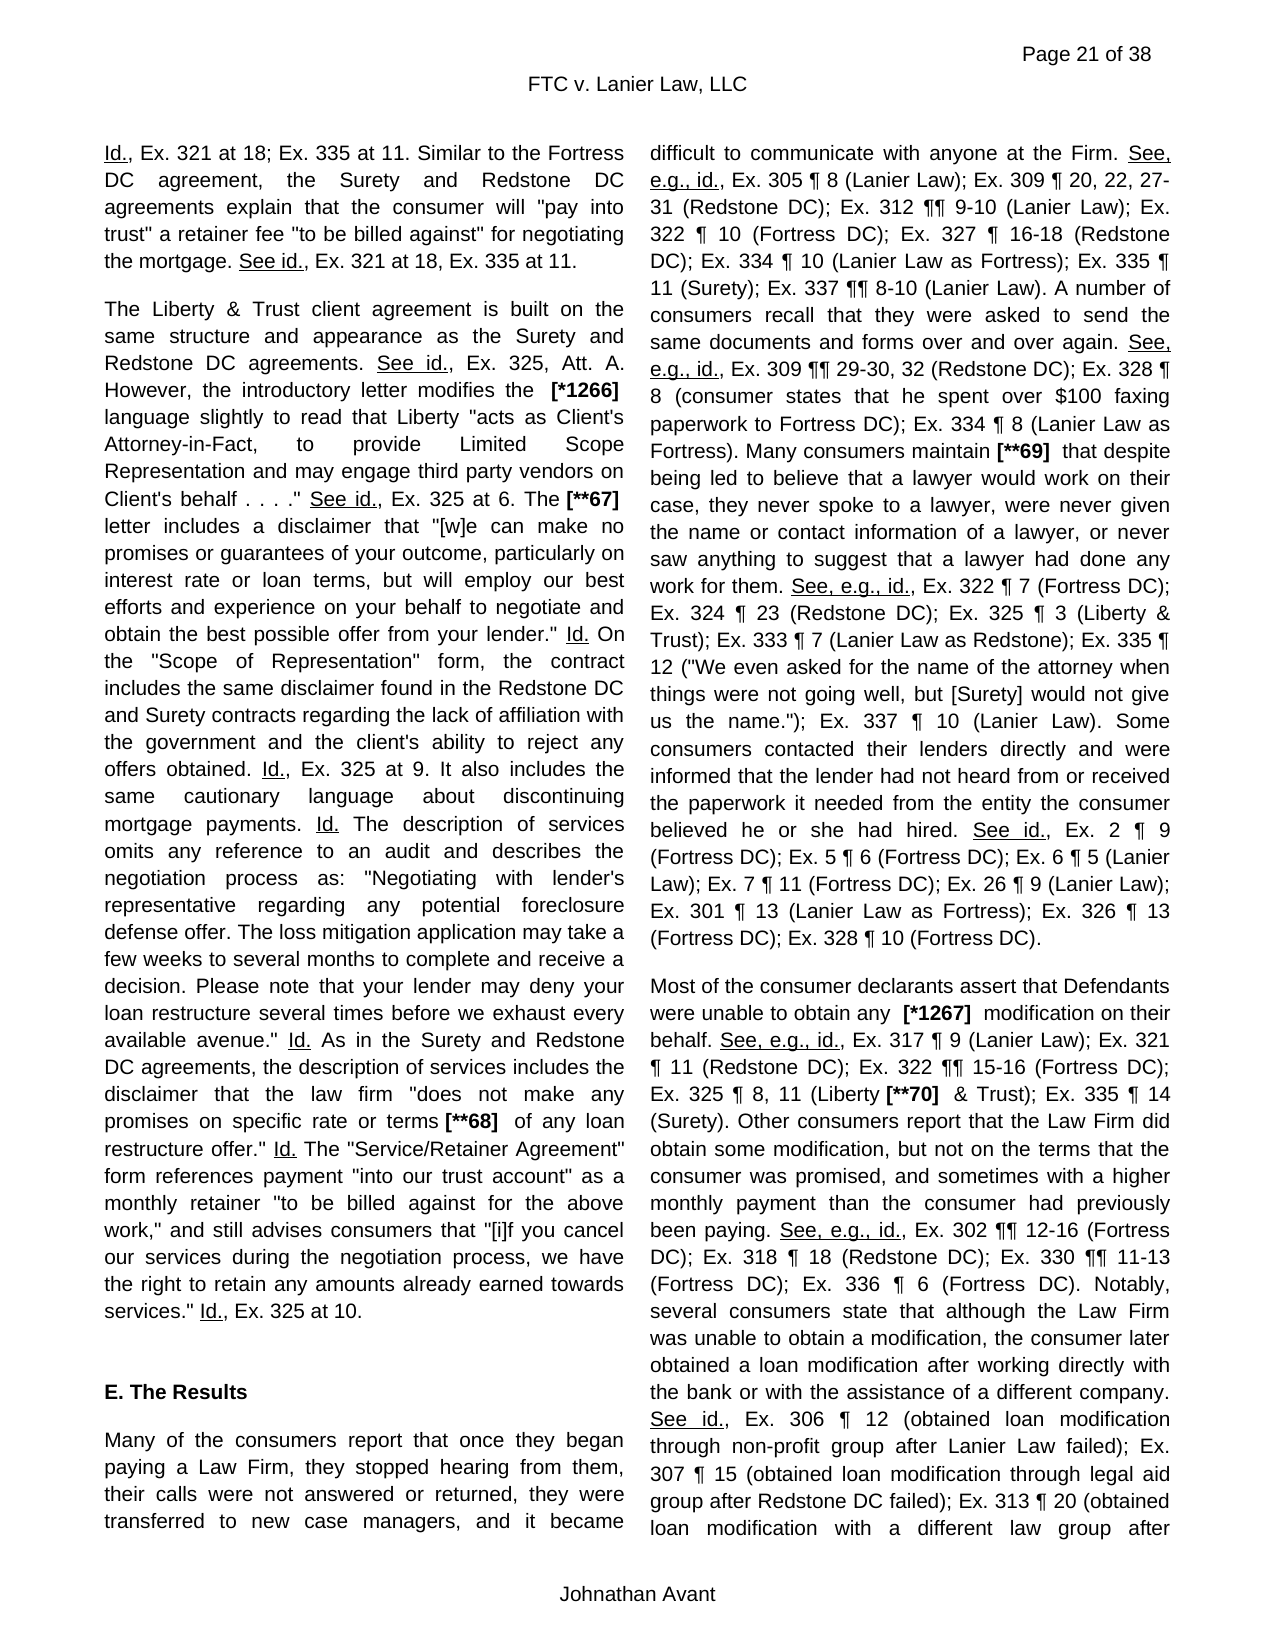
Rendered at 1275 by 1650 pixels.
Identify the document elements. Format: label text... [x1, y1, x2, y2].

text The Liberty & Trust client agreement is built on the same structure and appearance as the Surety and Redstone DC agreements. See id., Ex. 325, Att. A. However, the introductory letter modifies the [*1266] language slightly to read that Liberty "acts as Client's Attorney-in-Fact, to provide Limited Scope Representation and may engage third party vendors on Client's behalf . . . ." See id., Ex. 325 at 6. The [**67] letter includes a disclaimer that "[w]e can make no promises or guarantees of your outcome, particularly on interest rate or loan terms, but will employ our best efforts and experience on your behalf to negotiate and obtain the best possible offer from your lender." Id. On the "Scope of Representation" form, the contract includes the same disclaimer found in the Redstone DC and Surety contracts regarding the lack of affiliation with the government and the client's ability to reject any offers obtained. Id., Ex. 325 at 9. It also includes the same cautionary language about discontinuing mortgage payments. Id. The description of services omits any reference to an audit and describes the negotiation process as: "Negotiating with lender's representative regarding any potential foreclosure defense offer. The loss mitigation application may take a few weeks to several months to complete and receive a decision. Please note that your lender may deny your loan restructure several times before we exhaust every available avenue." Id. As in the Surety and Redstone DC agreements, the description of services includes the disclaimer that the law firm "does not make any promises on specific rate or terms [**68] of any loan restructure offer." Id. The "Service/Retainer Agreement" form references payment "into our trust account" as a monthly retainer "to be billed against for the above work," and still advises consumers that "[i]f you cancel our services during the negotiation process, we have the right to retain any amounts already earned towards services." Id., Ex. 325 at 10. [104, 294, 625, 1323]
text E. The Results [104, 1348, 625, 1404]
text Many of the consumers report that once they began paying a Law Firm, they stopped hearing from them, their calls were not answered or returned, they were transferred to new case managers, and it became difficult to communicate with anyone at the Firm. See, e.g., id., Ex. 305 ¶ 8 (Lanier Law); Ex. 309 ¶ 20, 22, 27-31 (Redstone DC); Ex. 312 ¶¶ 9-10 (Lanier Law); Ex. 322 ¶ 10 (Fortress DC); Ex. 327 ¶ 16-18 (Redstone DC); Ex. 334 ¶ 10 (Lanier Law as Fortress); Ex. 335 ¶ 11 (Surety); Ex. 337 ¶¶ 8-10 (Lanier Law). A number of consumers recall that they were asked to send the same documents and forms over and over again. See, e.g., id., Ex. 309 ¶¶ 29-30, 32 (Redstone DC); Ex. 328 ¶ 8 (consumer states that he spent over $100 faxing paperwork to Fortress DC); Ex. 334 ¶ 8 (Lanier Law as Fortress). Many consumers maintain [**69] that despite being led to believe that a lawyer would work on their case, they never spoke to a lawyer, were never given the name or contact information of a lawyer, or never saw anything to suggest that a lawyer had done any work for them. See, e.g., id., Ex. 322 ¶ 7 (Fortress DC); Ex. 324 ¶ 23 (Redstone DC); Ex. 325 ¶ 3 (Liberty & Trust); Ex. 333 ¶ 7 (Lanier Law as Redstone); Ex. 335 ¶ 12 ("We even asked for the name of the attorney when things were not going well, but [Surety] would not give us the name."); Ex. 337 ¶ 10 (Lanier Law). Some consumers contacted their lenders directly and were informed that the lender had not heard from or received the paperwork it needed from the entity the consumer believed he or she had hired. See id., Ex. 2 ¶ 9 (Fortress DC); Ex. 5 ¶ 6 (Fortress DC); Ex. 6 ¶ 5 (Lanier Law); Ex. 7 ¶ 11 (Fortress DC); Ex. 26 ¶ 9 (Lanier Law); Ex. 301 ¶ 13 (Lanier Law as Fortress); Ex. 326 ¶ 13 (Fortress DC); Ex. 328 ¶ 10 (Fortress DC). [650, 137, 1171, 950]
text Id., Ex. 321 at 18; Ex. 335 at 11. Similar to the Fortress DC agreement, the Surety and Redstone DC agreements explain that the consumer will "pay into trust" a retainer fee "to be billed against" for negotiating the mortgage. See id., Ex. 321 at 18, Ex. 335 at 11. [104, 137, 625, 273]
